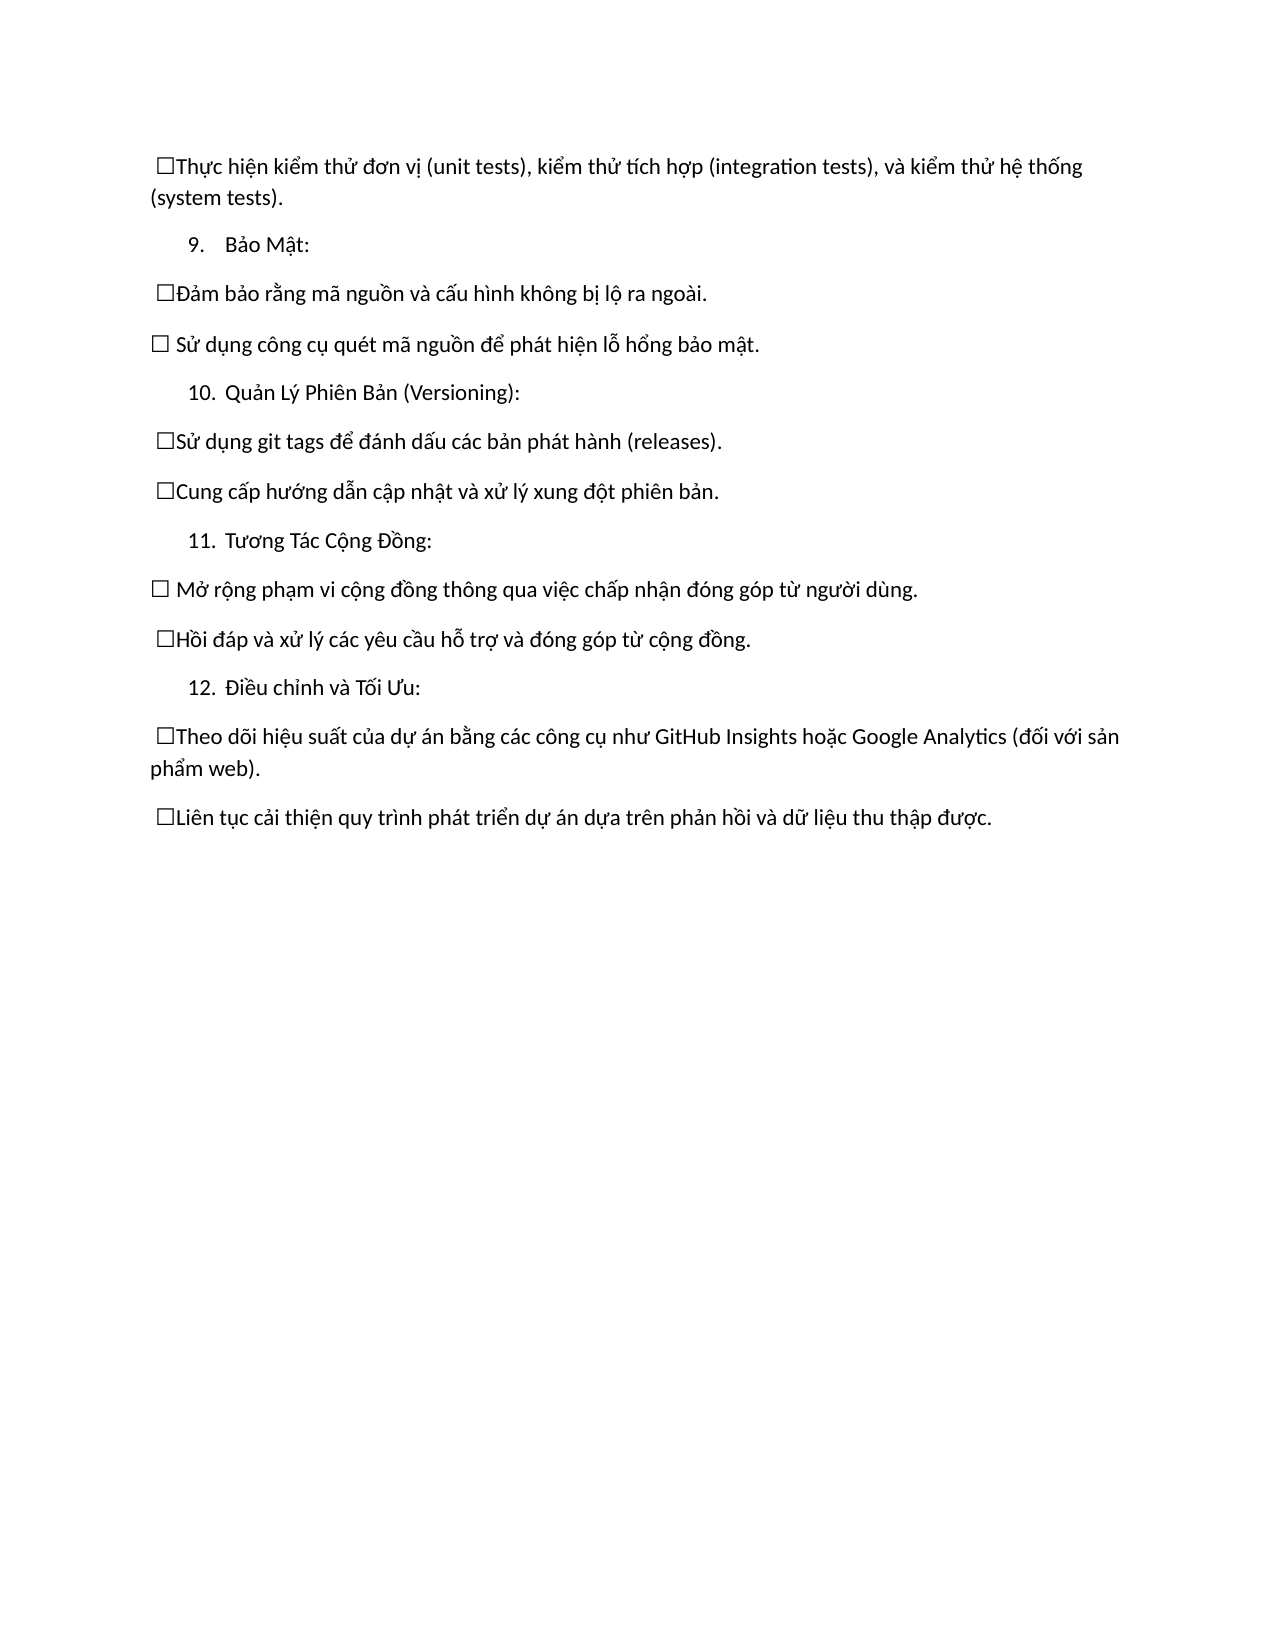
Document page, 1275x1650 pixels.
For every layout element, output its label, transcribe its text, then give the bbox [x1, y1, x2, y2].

text Sử dụng git tags để đánh dấu các bản phát hành (releases). [150, 425, 1125, 456]
list Quản Lý Phiên Bản (Versioning): [187, 378, 1125, 406]
text Cung cấp hướng dẫn cập nhật và xử lý xung đột phiên bản. [150, 475, 1125, 507]
list Tương Tác Cộng Đồng: [187, 526, 1125, 554]
text Sử dụng công cụ quét mã nguồn để phát hiện lỗ hổng bảo mật. [150, 328, 1125, 359]
list Bảo Mật: [187, 230, 1125, 258]
text Thực hiện kiểm thử đơn vị (unit tests), kiểm thử tích hợp (integration tests), và kiểm thử hệ thống (system tests). [150, 150, 1125, 211]
text Mở rộng phạm vi cộng đồng thông qua việc chấp nhận đóng góp từ người dùng. [150, 573, 1125, 604]
text Hồi đáp và xử lý các yêu cầu hỗ trợ và đóng góp từ cộng đồng. [150, 623, 1125, 654]
text Liên tục cải thiện quy trình phát triển dự án dựa trên phản hồi và dữ liệu thu thập được. [150, 801, 1125, 832]
list Điều chỉnh và Tối Ưu: [187, 673, 1125, 701]
text Đảm bảo rằng mã nguồn và cấu hình không bị lộ ra ngoài. [150, 277, 1125, 308]
text Theo dõi hiệu suất của dự án bằng các công cụ như GitHub Insights hoặc Google Analytics (đối với sản phẩm web). [150, 720, 1125, 782]
